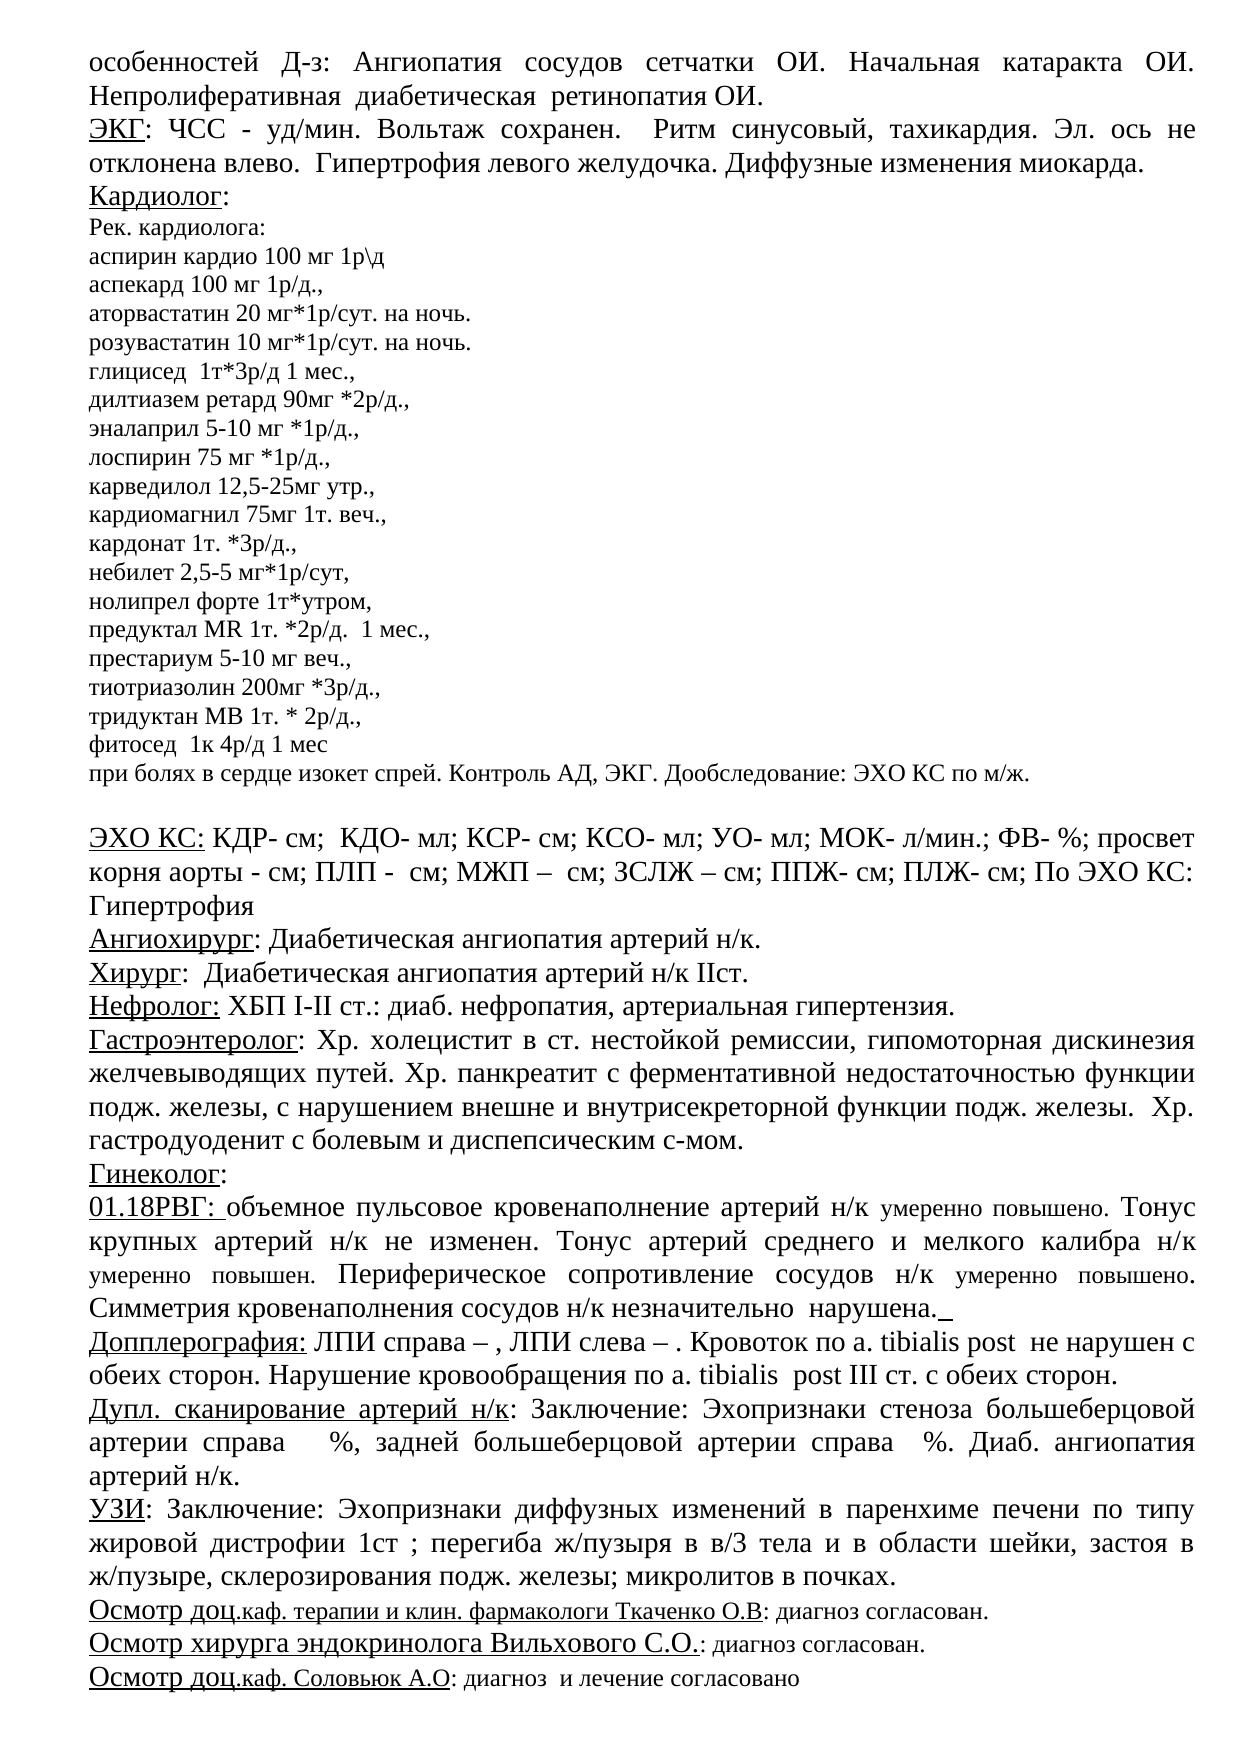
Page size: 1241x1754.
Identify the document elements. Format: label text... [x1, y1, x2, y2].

text предуктал МR 1т. *2р/д. 1 мес., [89, 614, 1196, 643]
text лоспирин 75 мг *1р/д., [89, 442, 1196, 471]
text глицисед 1т*3р/д 1 мес., [89, 356, 1196, 384]
text аспекард 100 мг 1р/д., [89, 269, 1196, 298]
text Осмотр доц.каф. терапии и клин. фармакологи Ткаченко О.В: диагноз согласован. [89, 1592, 1196, 1626]
text Дупл. сканирование артерий н/к: Заключение: Эхопризнаки стеноза большеберцовой артерии справа %, задней большеберцовой артерии справа %. Диаб. ангиопатия артерий н/к. [89, 1391, 1196, 1491]
text престариум 5-10 мг веч., [89, 643, 1196, 672]
text эналаприл 5-10 мг *1р/д., [89, 413, 1196, 442]
text небилет 2,5-5 мг*1р/сут, [89, 557, 1196, 586]
text Нефролог: ХБП I-II ст.: диаб. нефропатия, артериальная гипертензия. [89, 988, 1196, 1022]
text тиотриазолин 200мг *3р/д., [89, 672, 1196, 701]
text Рек. кардиолога: [89, 212, 1196, 241]
text 01.18РВГ: объемное пульсовое кровенаполнение артерий н/к . Тонус крупных артерий н/к Тонус артерий среднего и мелкого калибра н/к Периферическое сопротивление сосудов н/к . Симметрия кровенаполнения сосудов н/к незначительно нарушена. [89, 1189, 1196, 1324]
text дилтиазем ретард 90мг *2р/д., [89, 384, 1196, 413]
text аторвастатин 20 мг*1р/сут. на ночь. [89, 298, 1196, 327]
text при болях в сердце изокет спрей. Контроль АД, ЭКГ. Дообследование: ЭХО КС по м/ж. [89, 758, 1196, 787]
text УЗИ: Заключение: Эхопризнаки диффузных изменений в паренхиме печени по типу жировой дистрофии 1ст ; перегиба ж/пузыря в в/3 тела и в области шейки, застоя в ж/пузыре, склерозирования подж. железы; микролитов в почках. [89, 1491, 1196, 1592]
text карведилол 12,5-25мг утр., [89, 471, 1196, 499]
text ЭХО КС: КДР- см; КДО- мл; КСР- см; КСО- мл; УО- мл; МОК- л/мин.; ФВ- %; просвет корня аорты - см; ПЛП - см; МЖП – см; ЗСЛЖ – см; ППЖ- см; ПЛЖ- см; По ЭХО КС: Гипертрофия [89, 821, 1196, 921]
text Допплерография: ЛПИ справа – , ЛПИ слева – . Кровоток по а. tibialis роst не нарушен с обеих сторон. Нарушение кровообращения по а. tibialis роst III ст. с обеих сторон. [89, 1324, 1196, 1391]
text аспирин кардио 100 мг 1р\д [89, 241, 1196, 269]
text розувастатин 10 мг*1р/сут. на ночь. [89, 327, 1196, 356]
text нолипрел форте 1т*утром, [89, 586, 1196, 614]
text тридуктан МВ 1т. * 2р/д., [89, 701, 1196, 729]
text кардиомагнил 75мг 1т. веч., [89, 499, 1196, 528]
text кардонат 1т. *3р/д., [89, 528, 1196, 557]
text Гастроэнтеролог: Хр. холецистит в ст. нестойкой ремиссии, гипомоторная дискинезия желчевыводящих путей. Хр. панкреатит с ферментативной недостаточностью функции подж. железы, с нарушением внешне и внутрисекреторной функции подж. железы. Хр. гастродуоденит с болевым и диспепсическим с-мом. [89, 1022, 1196, 1156]
text Хирург: [89, 955, 1196, 988]
text фитосед 1к 4р/д 1 мес [89, 729, 1196, 758]
text Кардиолог: [89, 178, 1196, 212]
text Гинеколог: [89, 1156, 1196, 1189]
text ЭКГ: ЧСС - уд/мин. Вольтаж Ритм синусовый, тахикардия. Эл. ось не отклонена влево. Гипертрофия левого желудочка. Диффузные изменения миокарда. [89, 111, 1196, 178]
text Ангиохирург: Диабетическая ангиопатия артерий н/к. [89, 921, 1196, 955]
text Осмотр хирурга эндокринолога Вильхового С.О.: диагноз согласован. [89, 1626, 1196, 1659]
text Осмотр доц.каф. Соловьюк А.О: диагноз и лечение согласовано [89, 1659, 1196, 1693]
